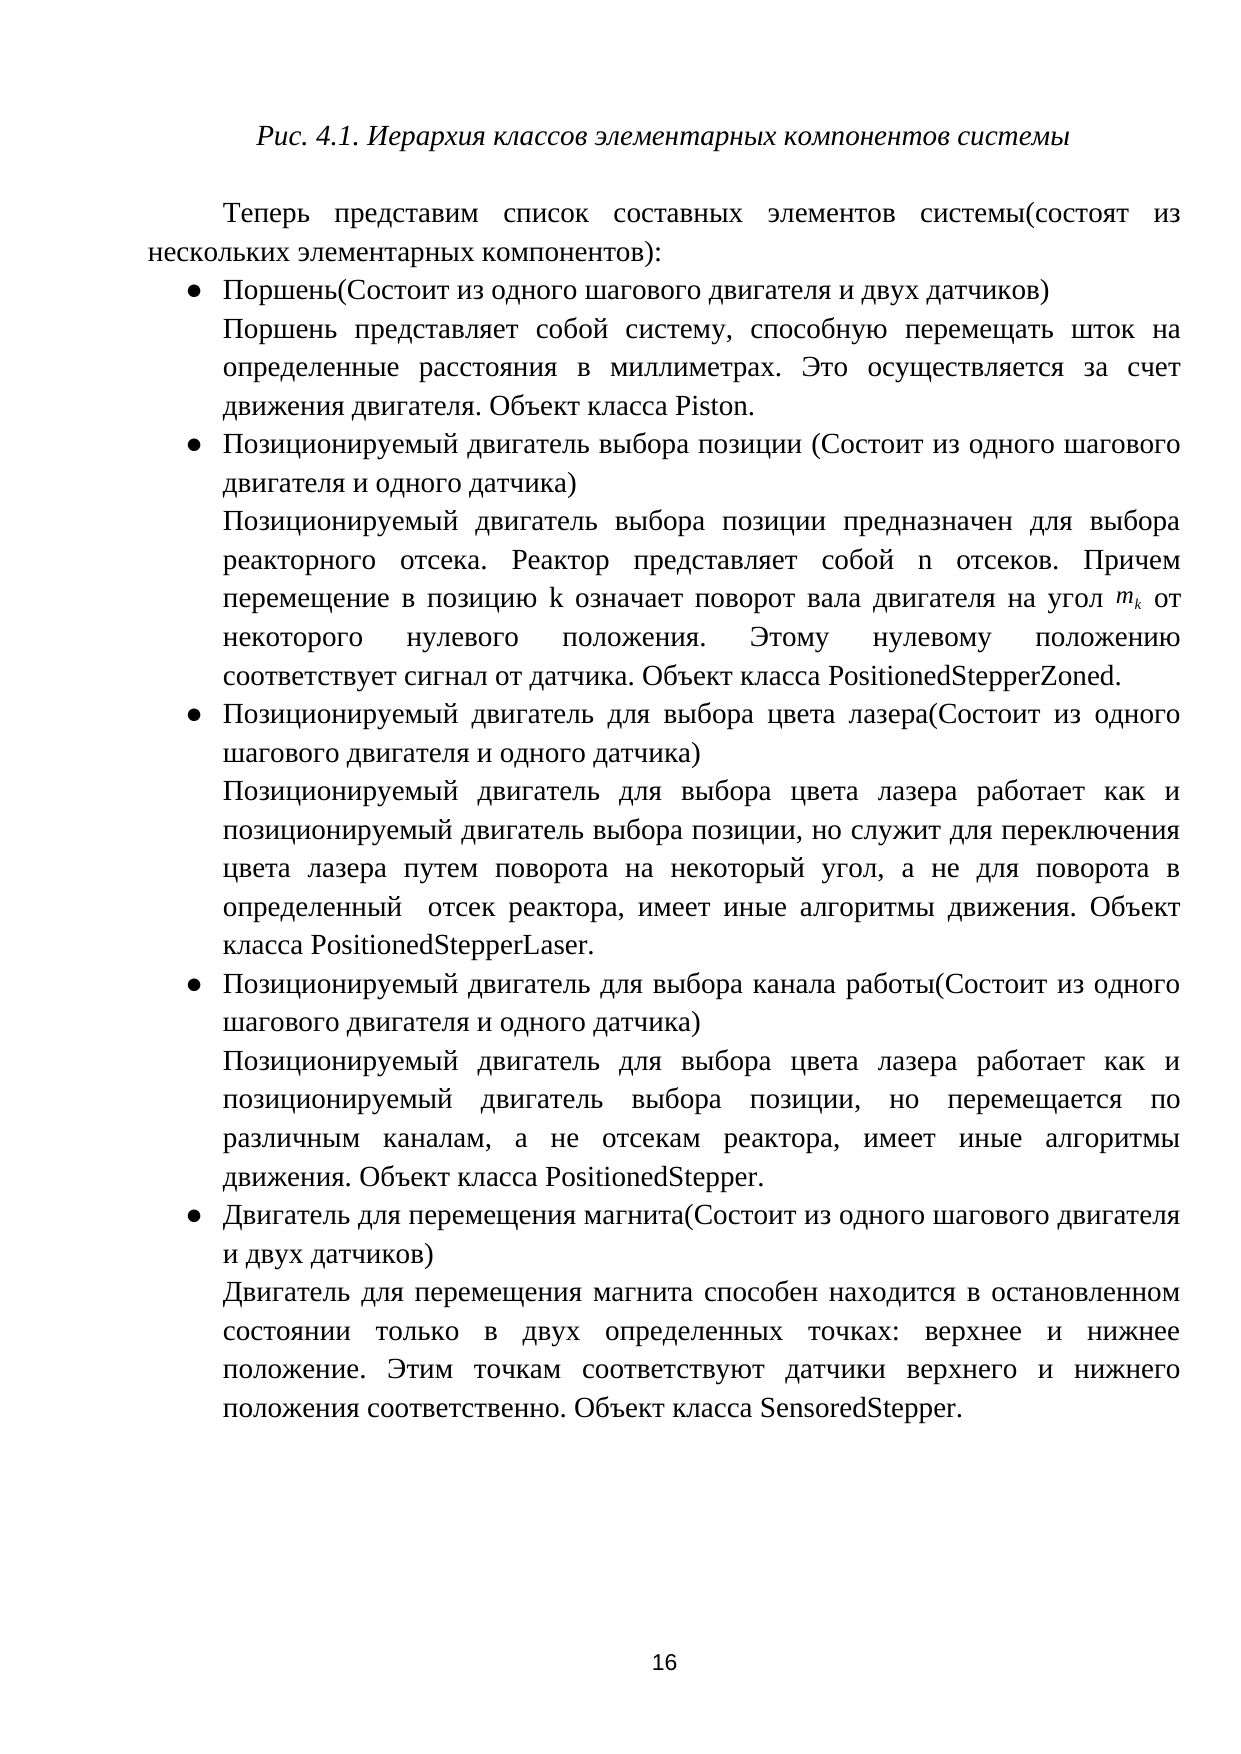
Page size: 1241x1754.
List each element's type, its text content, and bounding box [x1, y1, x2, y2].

text Позиционируемый двигатель для выбора цвета лазера работает как и позиционируемый двигатель выбора позиции, но служит для переключения цвета лазера путем поворота на некоторый угол, а не для поворота в определенный отсек реактора, имеет иные алгоритмы движения. Объект класса PositionedStepperLaser. [223, 773, 1181, 961]
text Позиционируемый двигатель для выбора цвета лазера работает как и позиционируемый двигатель выбора позиции, но перемещается по различным каналам, а не отсекам реактора, имеет иные алгоритмы движения. Объект класса PositionedStepper. [223, 1043, 1181, 1192]
text Поршень представляет собой систему, способную перемещать шток на определенные расстояния в миллиметрах. Это осуществляется за счет движения двигателя. Объект класса Piston. [223, 311, 1181, 421]
list Двигатель для перемещения магнита(Состоит из одного шагового двигателя и двух датчиков) [185, 1197, 1181, 1269]
list Поршень(Состоит из одного шагового двигателя и двух датчиков) [185, 272, 1181, 306]
list Позиционируемый двигатель для выбора цвета лазера(Состоит из одного шагового двигателя и одного датчика) [185, 696, 1181, 768]
text Теперь представим список составных элементов системы(состоят из нескольких элементарных компонентов): [148, 195, 1181, 267]
text Позиционируемый двигатель выбора позиции предназначен для выбора реакторного отсека. Реактор представляет собой n отсеков. Причем перемещение в позицию k означает поворот вала двигателя на угол от некоторого нулевого положения. Этому нулевому положению соответствует сигнал от датчика. Объект класса PositionedStepperZoned. [223, 503, 1181, 691]
text Двигатель для перемещения магнита способен находится в остановленном состоянии только в двух определенных точках: верхнее и нижнее положение. Этим точкам соответствуют датчики верхнего и нижнего положения соответственно. Объект класса SensoredStepper. [223, 1274, 1181, 1423]
list Позиционируемый двигатель для выбора канала работы(Состоит из одного шагового двигателя и одного датчика) [185, 966, 1181, 1038]
list Позиционируемый двигатель выбора позиции (Состоит из одного шагового двигателя и одного датчика) [185, 426, 1181, 498]
text Рис. 4.1. Иерархия классов элементарных компонентов системы [148, 118, 1181, 152]
